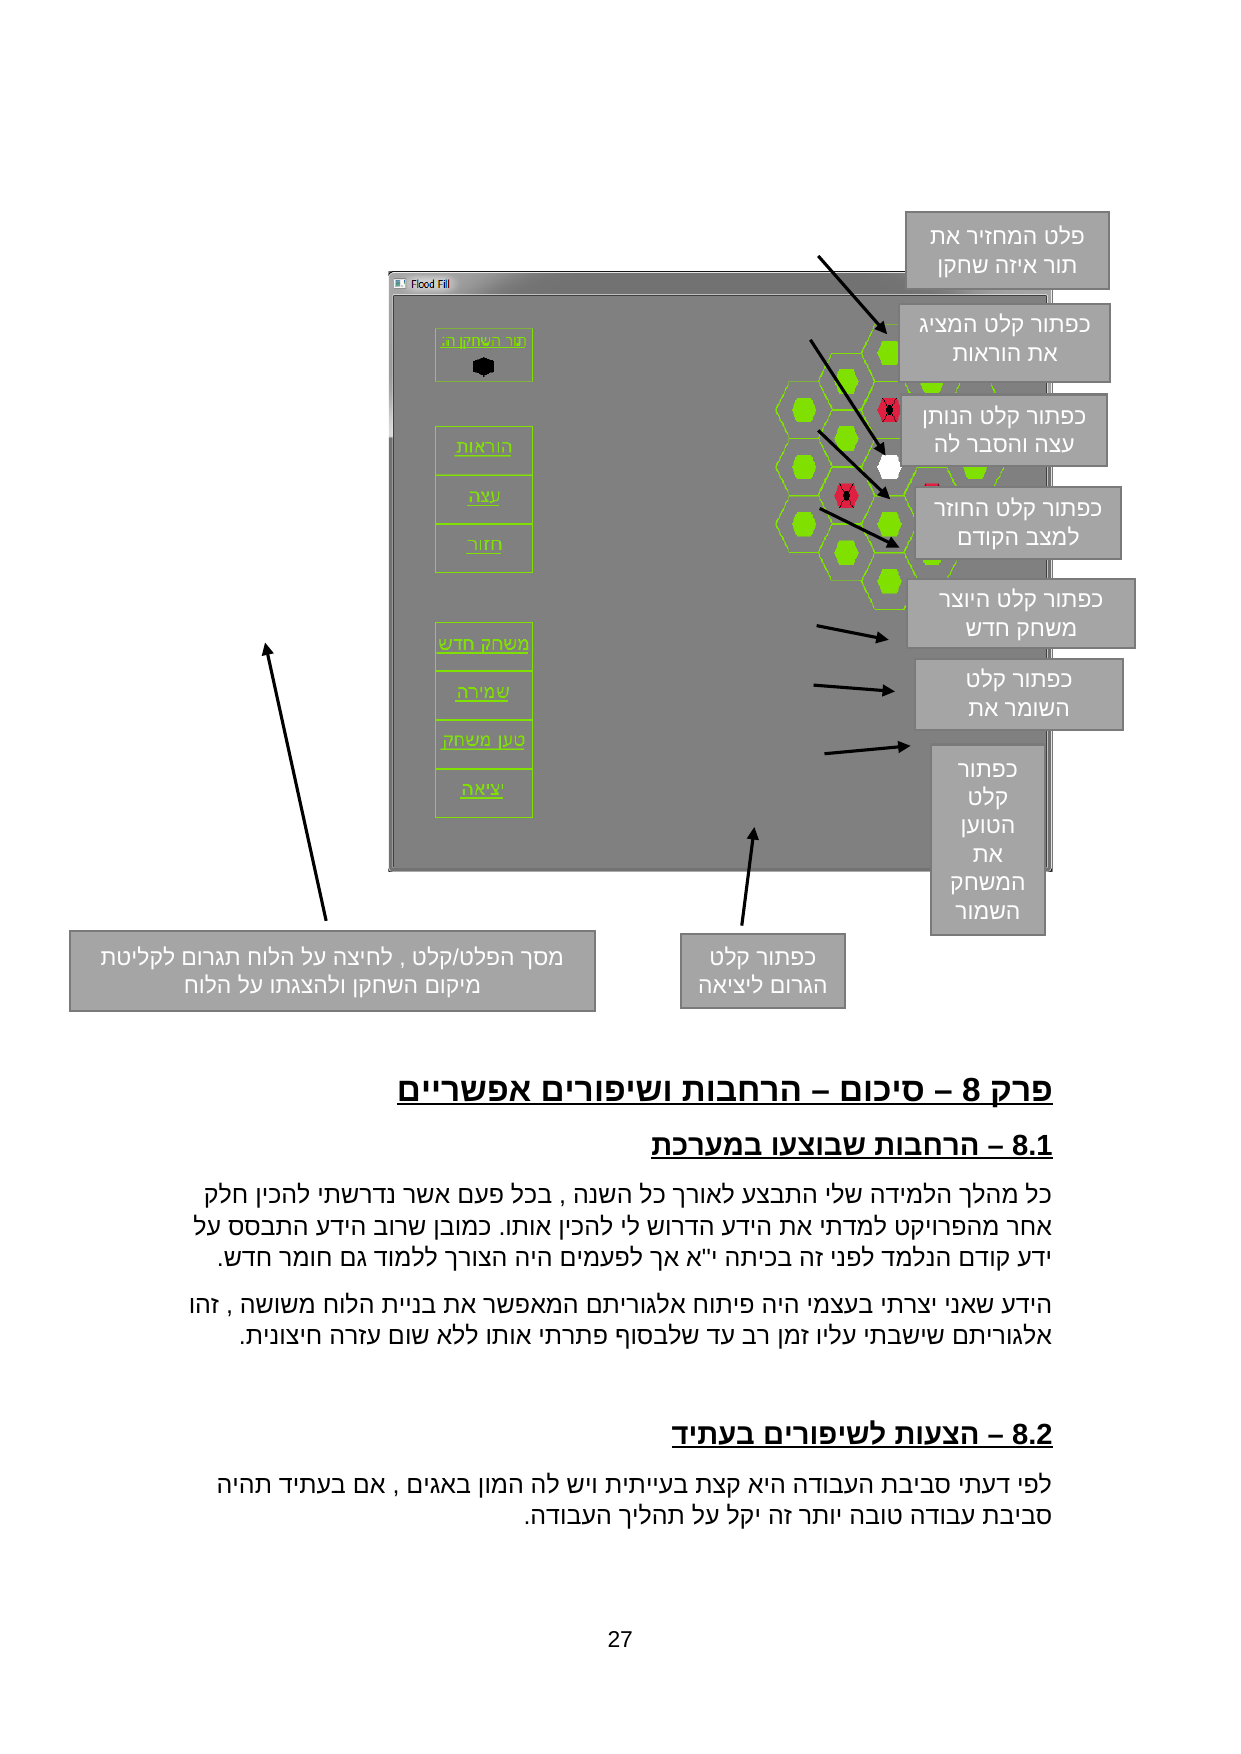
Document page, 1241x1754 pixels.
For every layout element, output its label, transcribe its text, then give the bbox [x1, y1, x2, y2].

text כל מהלך הלמידה שלי התבצע לאורך כל השנה , בכל פעם אשר נדרשתי להכין חלק אחר מהפרויקט למדתי את הידע הדרוש לי להכין אותו. כמובן שרוב הידע התבסס על ידע קודם הנלמד לפני זה בכיתה י''א אך לפעמים היה הצורך ללמוד גם חומר חדש. [187, 1181, 1053, 1271]
text לפי דעתי סביבת העבודה היא קצת בעייתית ויש לה המון באגים , אם בעתיד תהיה סביבת עבודה טובה יותר זה יקל על תהליך העבודה. [187, 1469, 1053, 1529]
text הידע שאני יצרתי בעצמי היה פיתוח אלגוריתם המאפשר את בניית הלוח משושה , זהו אלגוריתם שישבתי עליו זמן רב עד שלבסוף פתרתי אותו ללא שום עזרה חיצונית. [187, 1290, 1053, 1350]
text פרק 8 – סיכום – הרחבות ושיפורים אפשריים [187, 1069, 1053, 1108]
text 8.1 – הרחבות שבוצעו במערכת [187, 1128, 1053, 1161]
picture [388, 271, 1053, 872]
text 8.2 – הצעות לשיפורים בעתיד [187, 1417, 1053, 1450]
